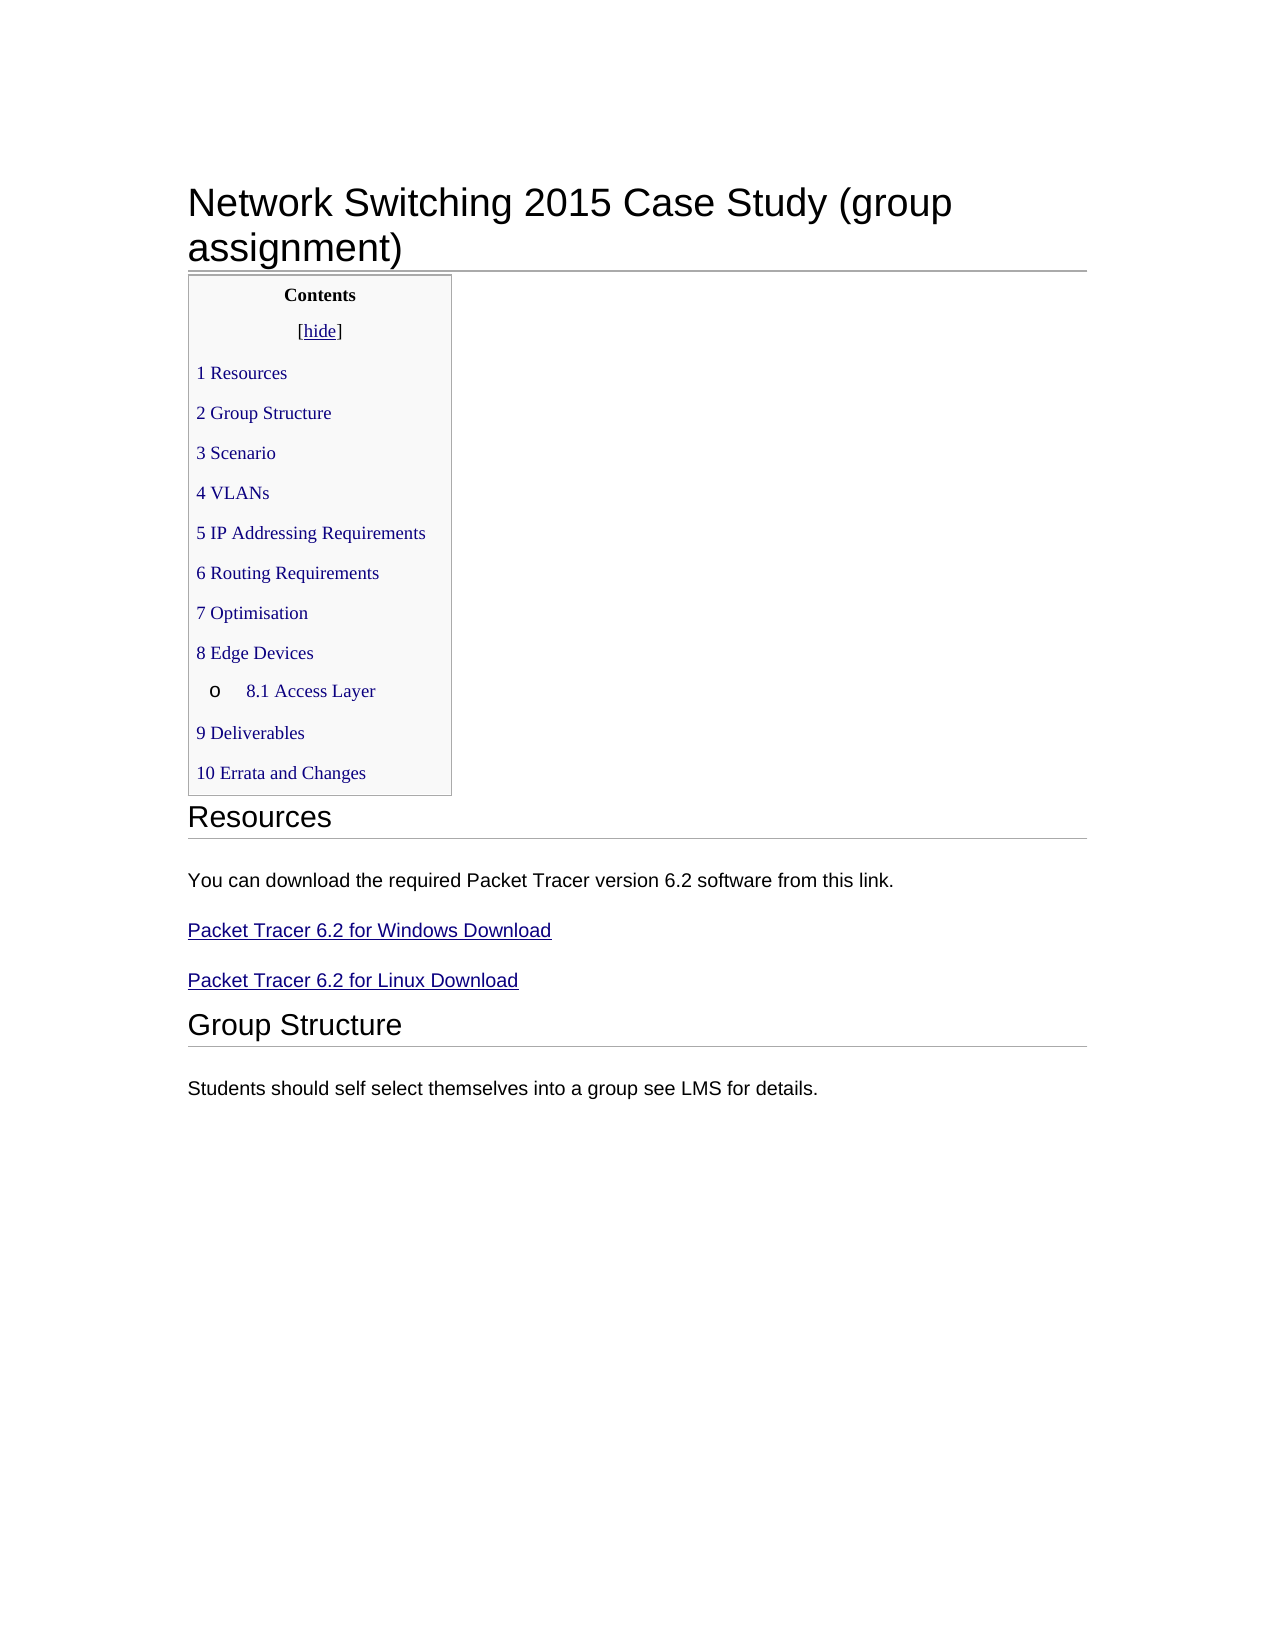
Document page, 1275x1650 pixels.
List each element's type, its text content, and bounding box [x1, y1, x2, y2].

text You can download the required Packet Tracer version 6.2 software from this link. [187, 854, 1087, 892]
text Packet Tracer 6.2 for Linux Download [187, 954, 1087, 992]
text Resources [187, 796, 1087, 839]
text Network Switching 2015 Case Study (group assignment) [187, 179, 1087, 272]
text Students should self select themselves into a group see LMS for details. [187, 1062, 1087, 1100]
text Group Structure [187, 1004, 1087, 1047]
text Packet Tracer 6.2 for Windows Download [187, 904, 1087, 942]
table_header Contents [hide] 1 Resources 2 Group Structure 3 Scenario 4 VLANs 5 IP Addressing Requirements 6 Routing Requirements 7 Optimisation 8 Edge Devices 8.1 Access Layer 9 Deliverables 10 Errata and Changes [189, 276, 451, 794]
